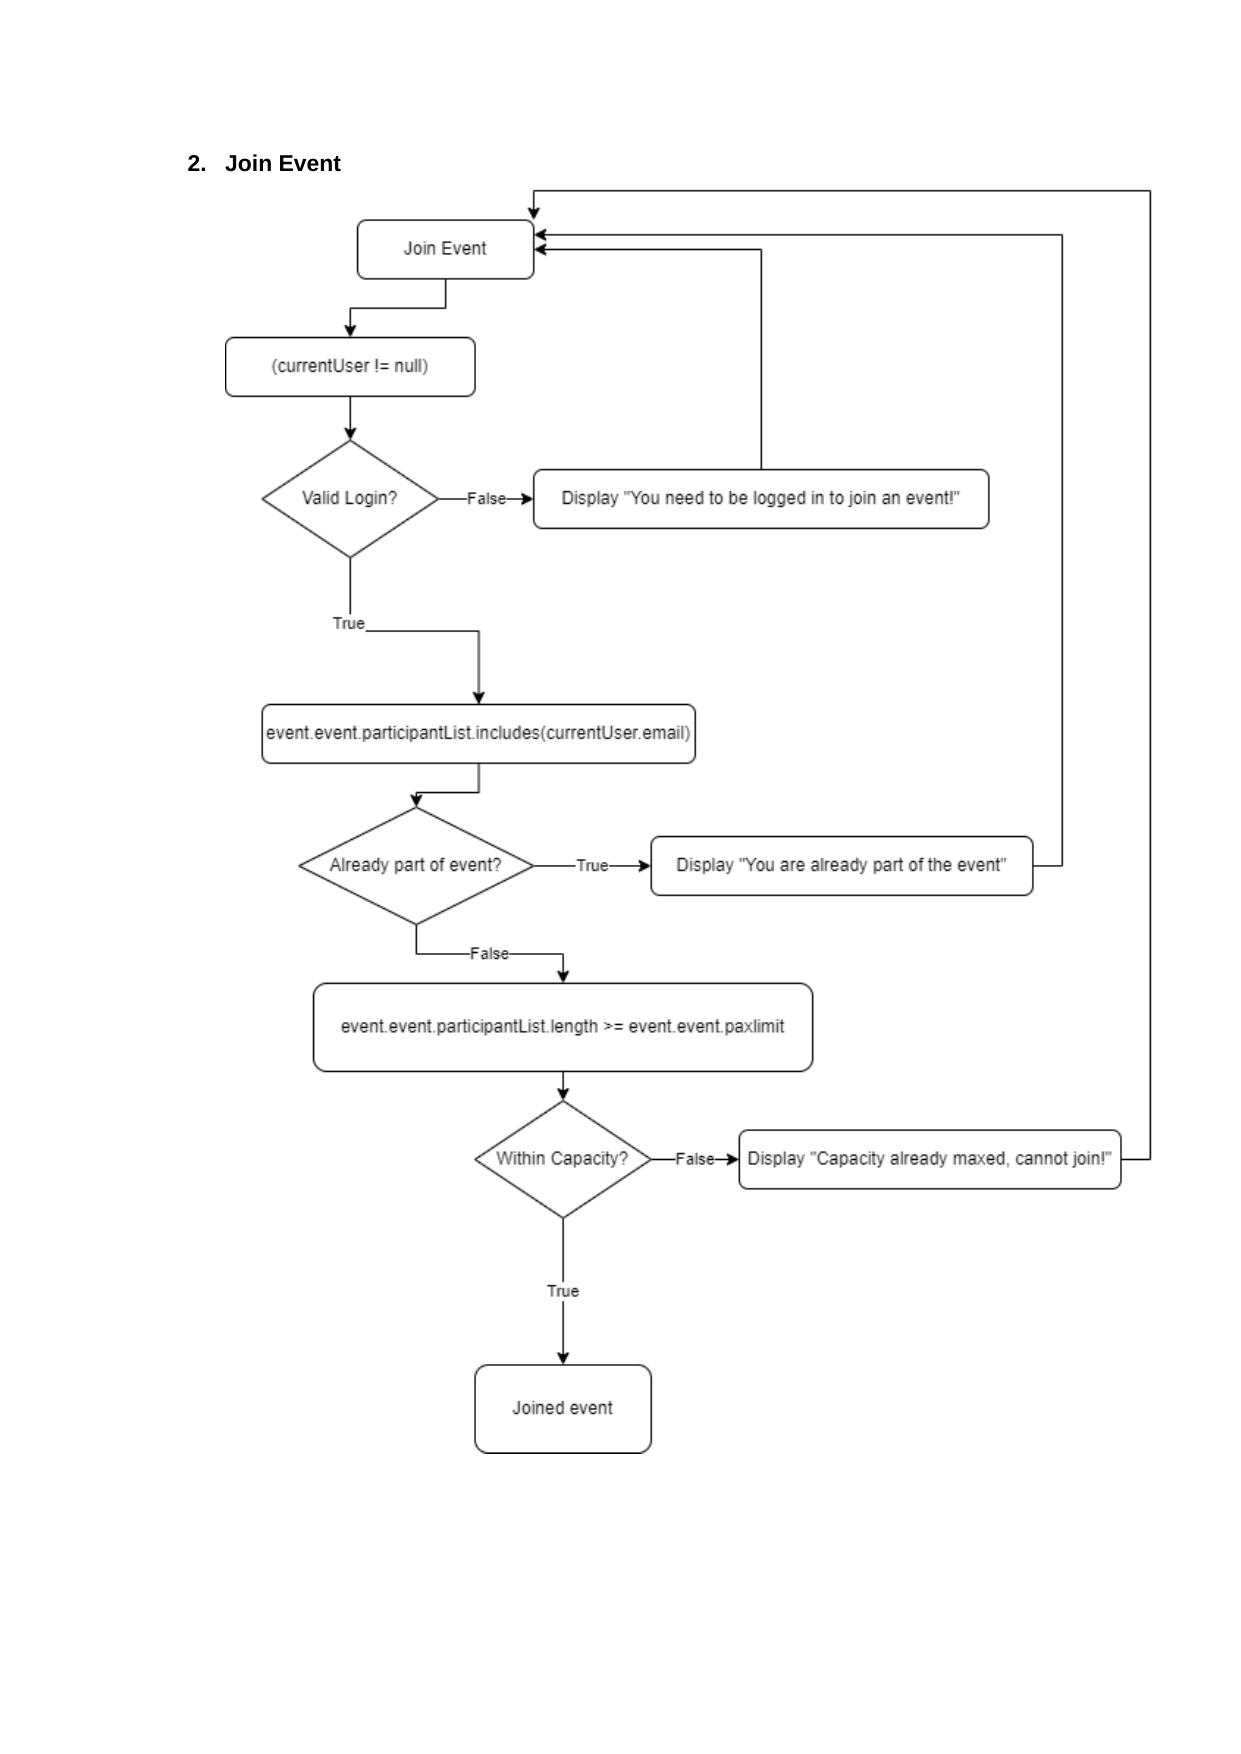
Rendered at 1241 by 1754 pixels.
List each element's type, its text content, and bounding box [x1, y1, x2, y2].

picture [225, 180, 1166, 1454]
